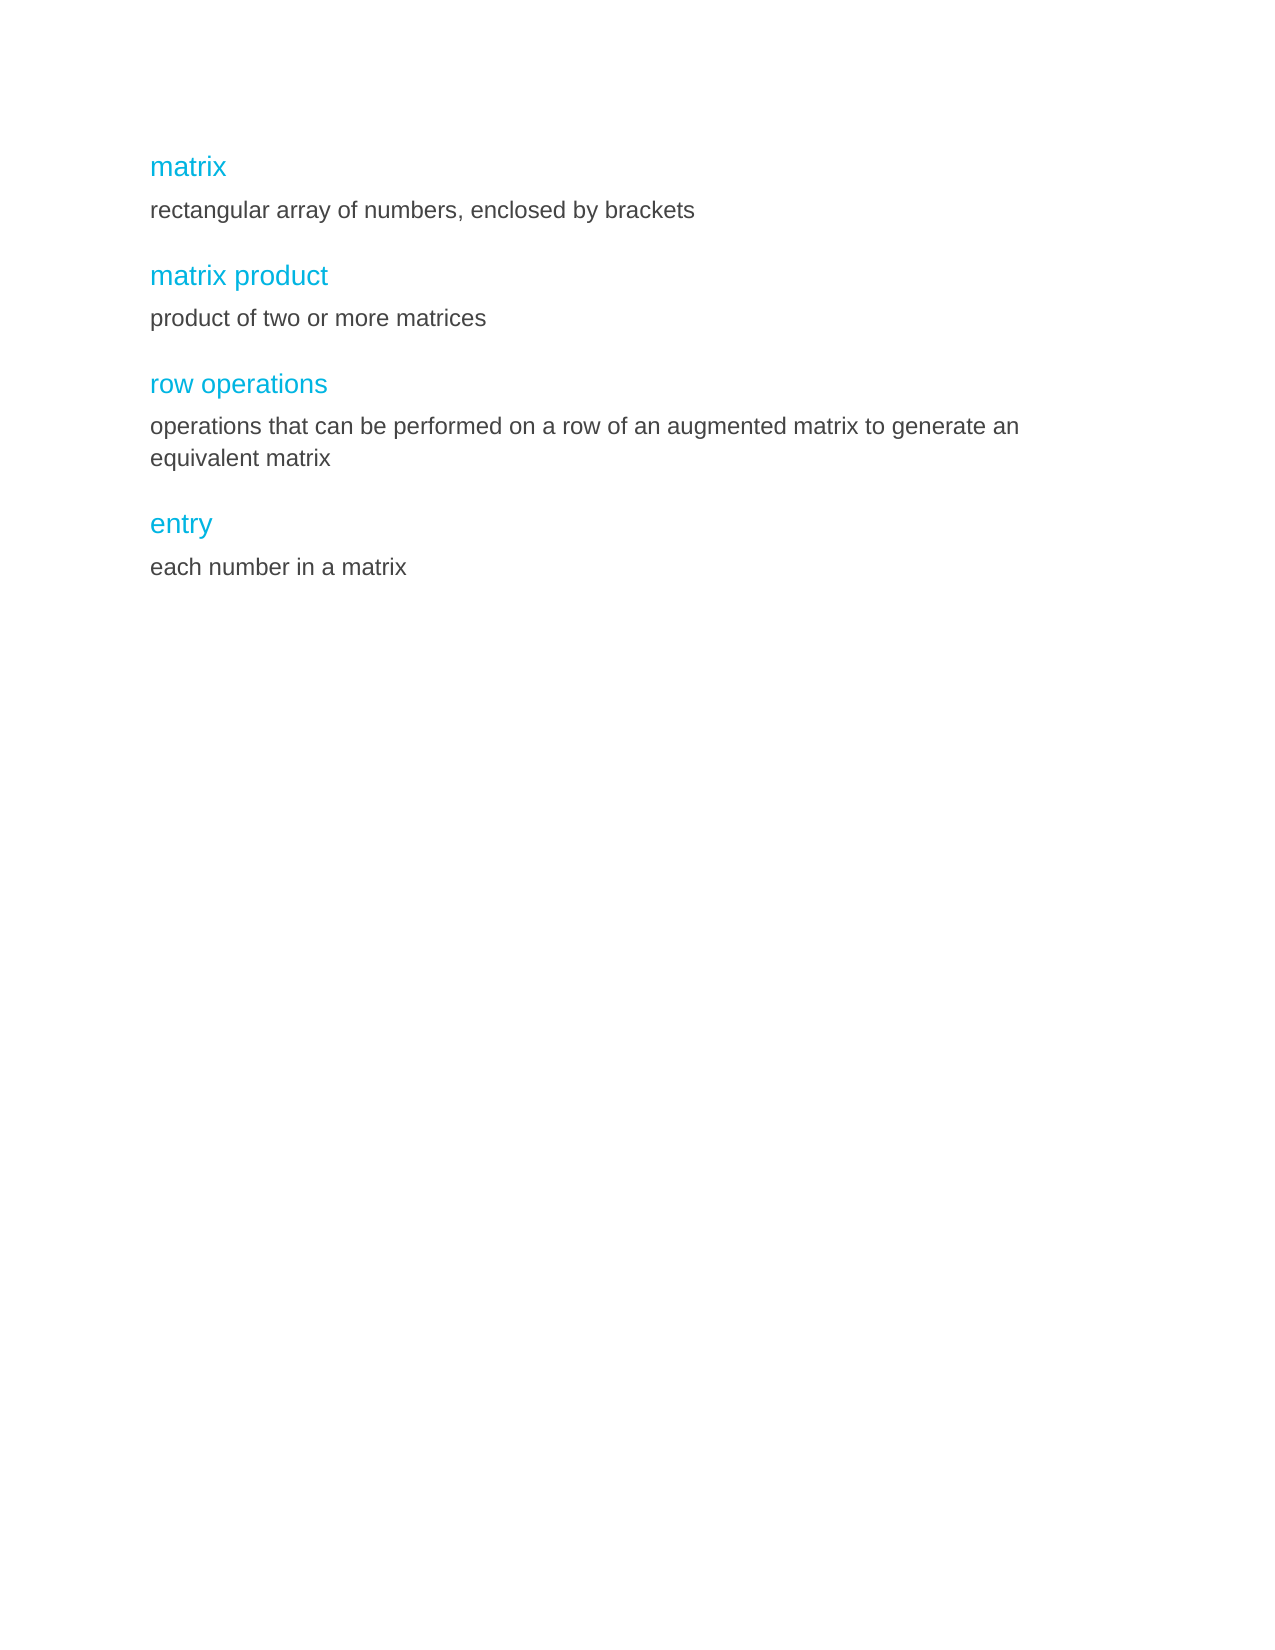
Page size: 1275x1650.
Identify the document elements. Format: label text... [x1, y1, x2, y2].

text operations that can be performed on a row of an augmented matrix to generate an equivalent matrix [150, 412, 1125, 471]
subtitle entry [150, 507, 1125, 539]
subtitle matrix product [150, 259, 1125, 291]
subtitle row operations [150, 368, 1125, 399]
text product of two or more matrices [150, 304, 1125, 332]
text each number in a matrix [150, 552, 1125, 580]
subtitle matrix [150, 150, 1125, 182]
text rectangular array of numbers, enclosed by brackets [150, 196, 1125, 223]
